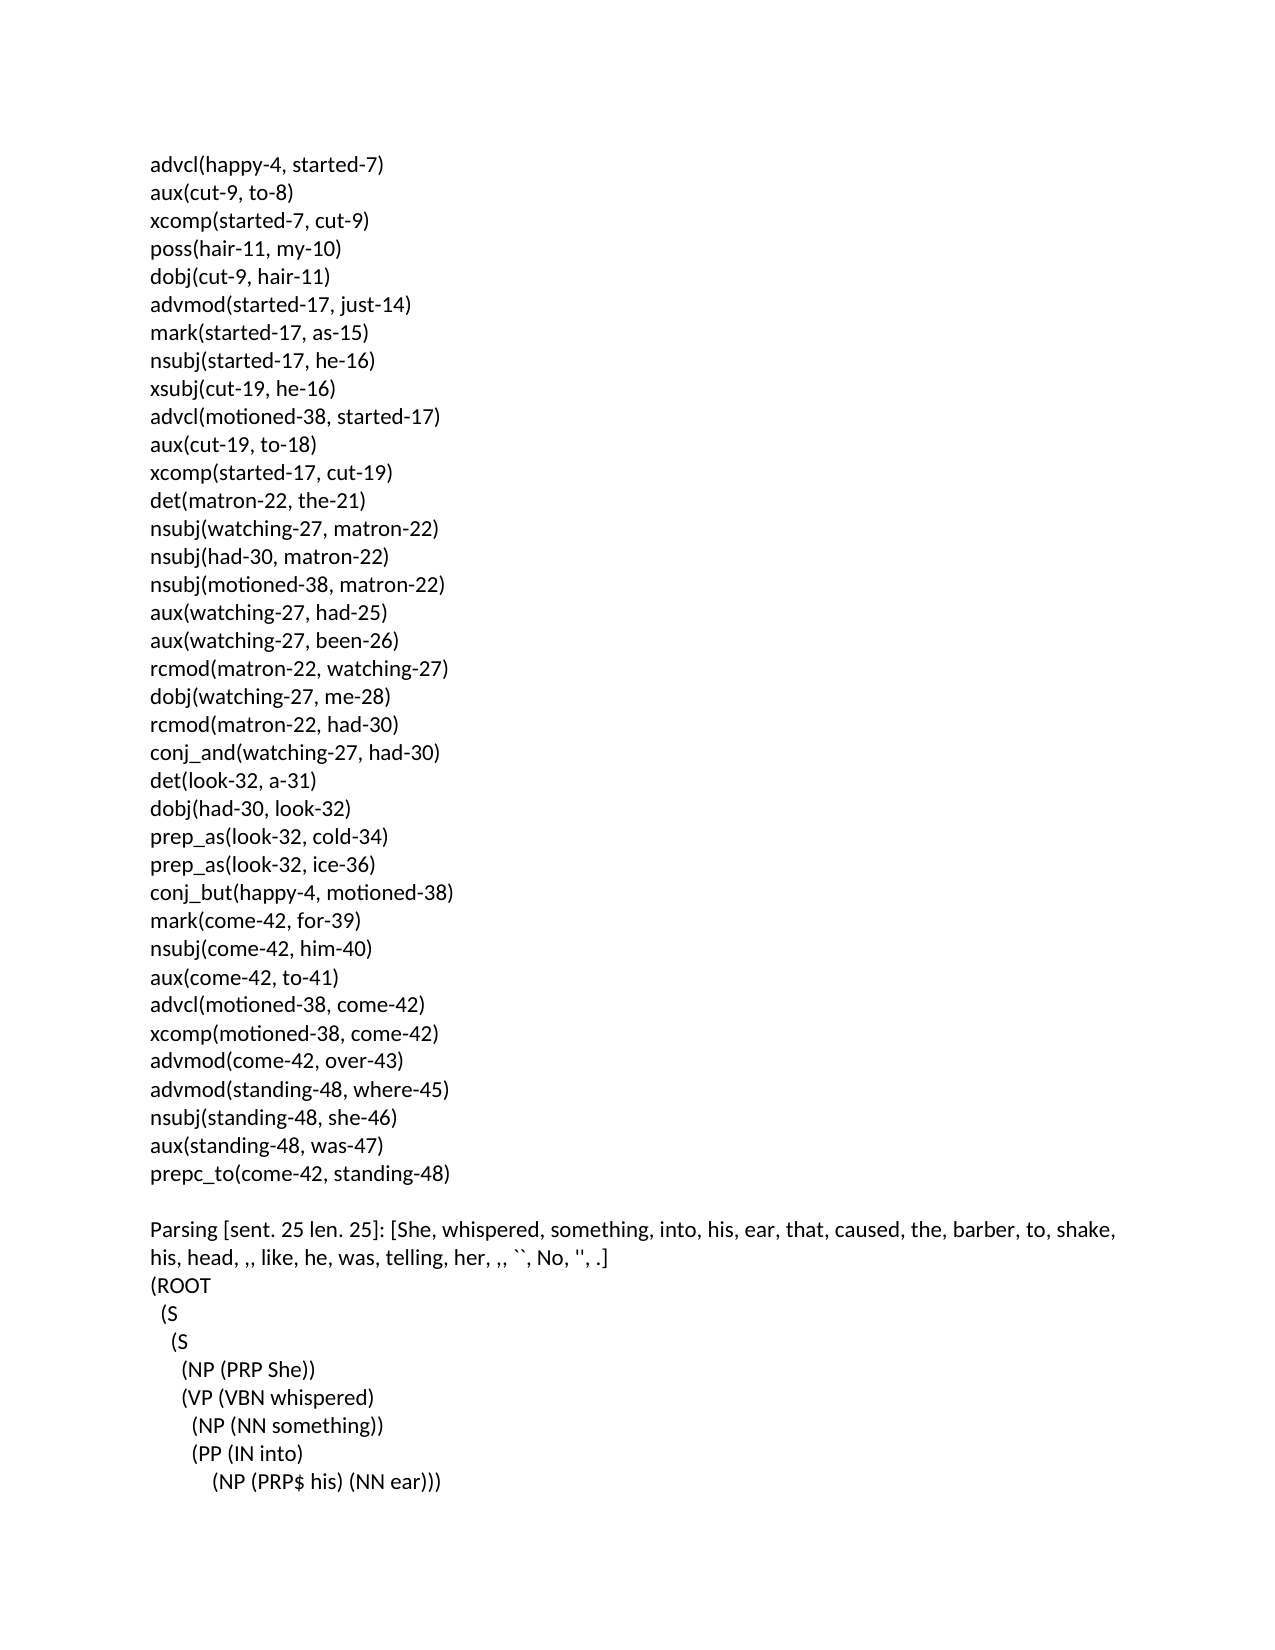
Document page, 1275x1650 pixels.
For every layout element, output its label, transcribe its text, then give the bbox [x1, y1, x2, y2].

text conj_but(happy-4, motioned-38) [150, 878, 1125, 907]
text nsubj(started-17, he-16) [150, 346, 1125, 374]
text (VP (VBN whispered) [150, 1383, 1125, 1411]
text nsubj(had-30, matron-22) [150, 542, 1125, 570]
text det(look-32, a-31) [150, 766, 1125, 794]
text mark(come-42, for-39) [150, 907, 1125, 934]
text (S [150, 1327, 1125, 1355]
text aux(standing-48, was-47) [150, 1131, 1125, 1159]
text prep_as(look-32, ice-36) [150, 851, 1125, 878]
text dobj(cut-9, hair-11) [150, 262, 1125, 290]
text prepc_to(come-42, standing-48) [150, 1159, 1125, 1187]
text advmod(come-42, over-43) [150, 1047, 1125, 1075]
text xcomp(started-7, cut-9) [150, 206, 1125, 234]
text dobj(had-30, look-32) [150, 794, 1125, 822]
text xcomp(started-17, cut-19) [150, 458, 1125, 486]
text nsubj(watching-27, matron-22) [150, 514, 1125, 542]
text nsubj(come-42, him-40) [150, 934, 1125, 963]
text (PP (IN into) [150, 1439, 1125, 1467]
text mark(started-17, as-15) [150, 318, 1125, 346]
text aux(cut-19, to-18) [150, 430, 1125, 458]
text prep_as(look-32, cold-34) [150, 822, 1125, 851]
text poss(hair-11, my-10) [150, 234, 1125, 262]
text conj_and(watching-27, had-30) [150, 738, 1125, 766]
text aux(watching-27, been-26) [150, 626, 1125, 654]
text rcmod(matron-22, had-30) [150, 710, 1125, 738]
text advmod(started-17, just-14) [150, 290, 1125, 318]
text xsubj(cut-19, he-16) [150, 374, 1125, 402]
text aux(come-42, to-41) [150, 963, 1125, 991]
text (ROOT [150, 1271, 1125, 1299]
text nsubj(motioned-38, matron-22) [150, 570, 1125, 598]
text rcmod(matron-22, watching-27) [150, 654, 1125, 682]
text det(matron-22, the-21) [150, 486, 1125, 514]
text advcl(motioned-38, come-42) [150, 991, 1125, 1019]
text Parsing [sent. 25 len. 25]: [She, whispered, something, into, his, ear, that, caused, the, barber, to, shake, his, head, ,, like, he, was, telling, her, ,, ``, No, '', .] [150, 1215, 1125, 1271]
text xcomp(motioned-38, come-42) [150, 1019, 1125, 1047]
text aux(watching-27, had-25) [150, 598, 1125, 626]
text aux(cut-9, to-8) [150, 178, 1125, 206]
text (NP (PRP$ his) (NN ear))) [150, 1467, 1125, 1495]
text (S [150, 1299, 1125, 1327]
text advcl(happy-4, started-7) [150, 150, 1125, 178]
text (NP (PRP She)) [150, 1355, 1125, 1383]
text dobj(watching-27, me-28) [150, 682, 1125, 710]
text advcl(motioned-38, started-17) [150, 402, 1125, 430]
text (NP (NN something)) [150, 1411, 1125, 1439]
text advmod(standing-48, where-45) [150, 1075, 1125, 1103]
text nsubj(standing-48, she-46) [150, 1103, 1125, 1131]
